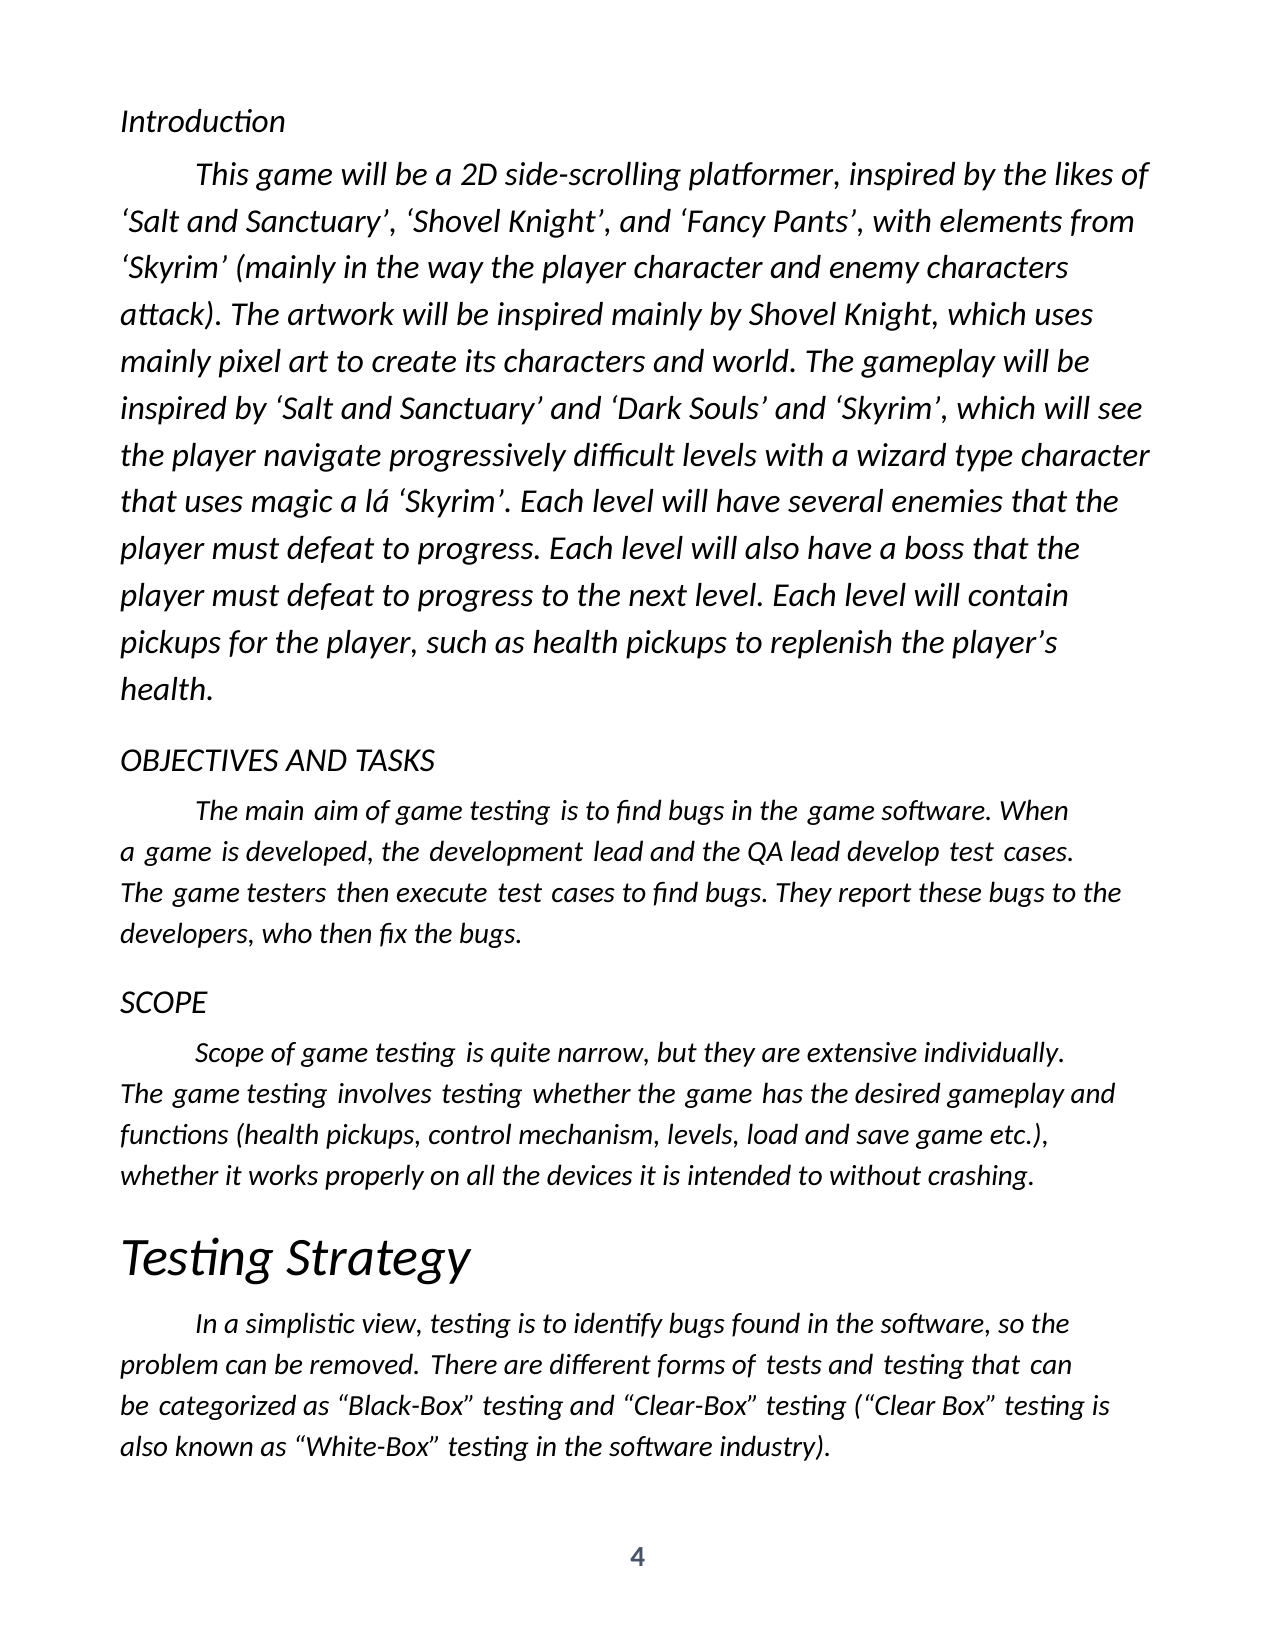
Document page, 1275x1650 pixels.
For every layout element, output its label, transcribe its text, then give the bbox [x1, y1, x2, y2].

subtitle Testing Strategy [120, 1223, 1155, 1289]
text Scope of game testing is quite narrow, but they are extensive individually. The game testing involves testing whether the game has the desired gameplay and functions (health pickups, control mechanism, levels, load and save game etc.), whether it works properly on all the devices it is intended to without crashing. [120, 1034, 1155, 1192]
subtitle OBJECTIVES AND TASKS [120, 739, 1155, 780]
text In a simplistic view, testing is to identify bugs found in the software, so the problem can be removed. There are different forms of tests and testing that can be categorized as “Black-Box” testing and “Clear-Box” testing (“Clear Box” testing is also known as “White-Box” testing in the software industry). [120, 1305, 1155, 1463]
subtitle Introduction [120, 100, 1155, 141]
text This game will be a 2D side-scrolling platformer, inspired by the likes of ‘Salt and Sanctuary’, ‘Shovel Knight’, and ‘Fancy Pants’, with elements from ‘Skyrim’ (mainly in the way the player character and enemy characters attack). The artwork will be inspired mainly by Shovel Knight, which uses mainly pixel art to create its characters and world. The gameplay will be inspired by ‘Salt and Sanctuary’ and ‘Dark Souls’ and ‘Skyrim’, which will see the player navigate progressively difficult levels with a wizard type character that uses magic a lá ‘Skyrim’. Each level will have several enemies that the player must defeat to progress. Each level will also have a boss that the player must defeat to progress to the next level. Each level will contain pickups for the player, such as health pickups to replenish the player’s health. [120, 153, 1155, 708]
subtitle SCOPE [120, 981, 1155, 1022]
text The main aim of game testing is to find bugs in the game software. When a game is developed, the development lead and the QA lead develop test cases. The game testers then execute test cases to find bugs. They report these bugs to the developers, who then fix the bugs. [120, 792, 1155, 951]
